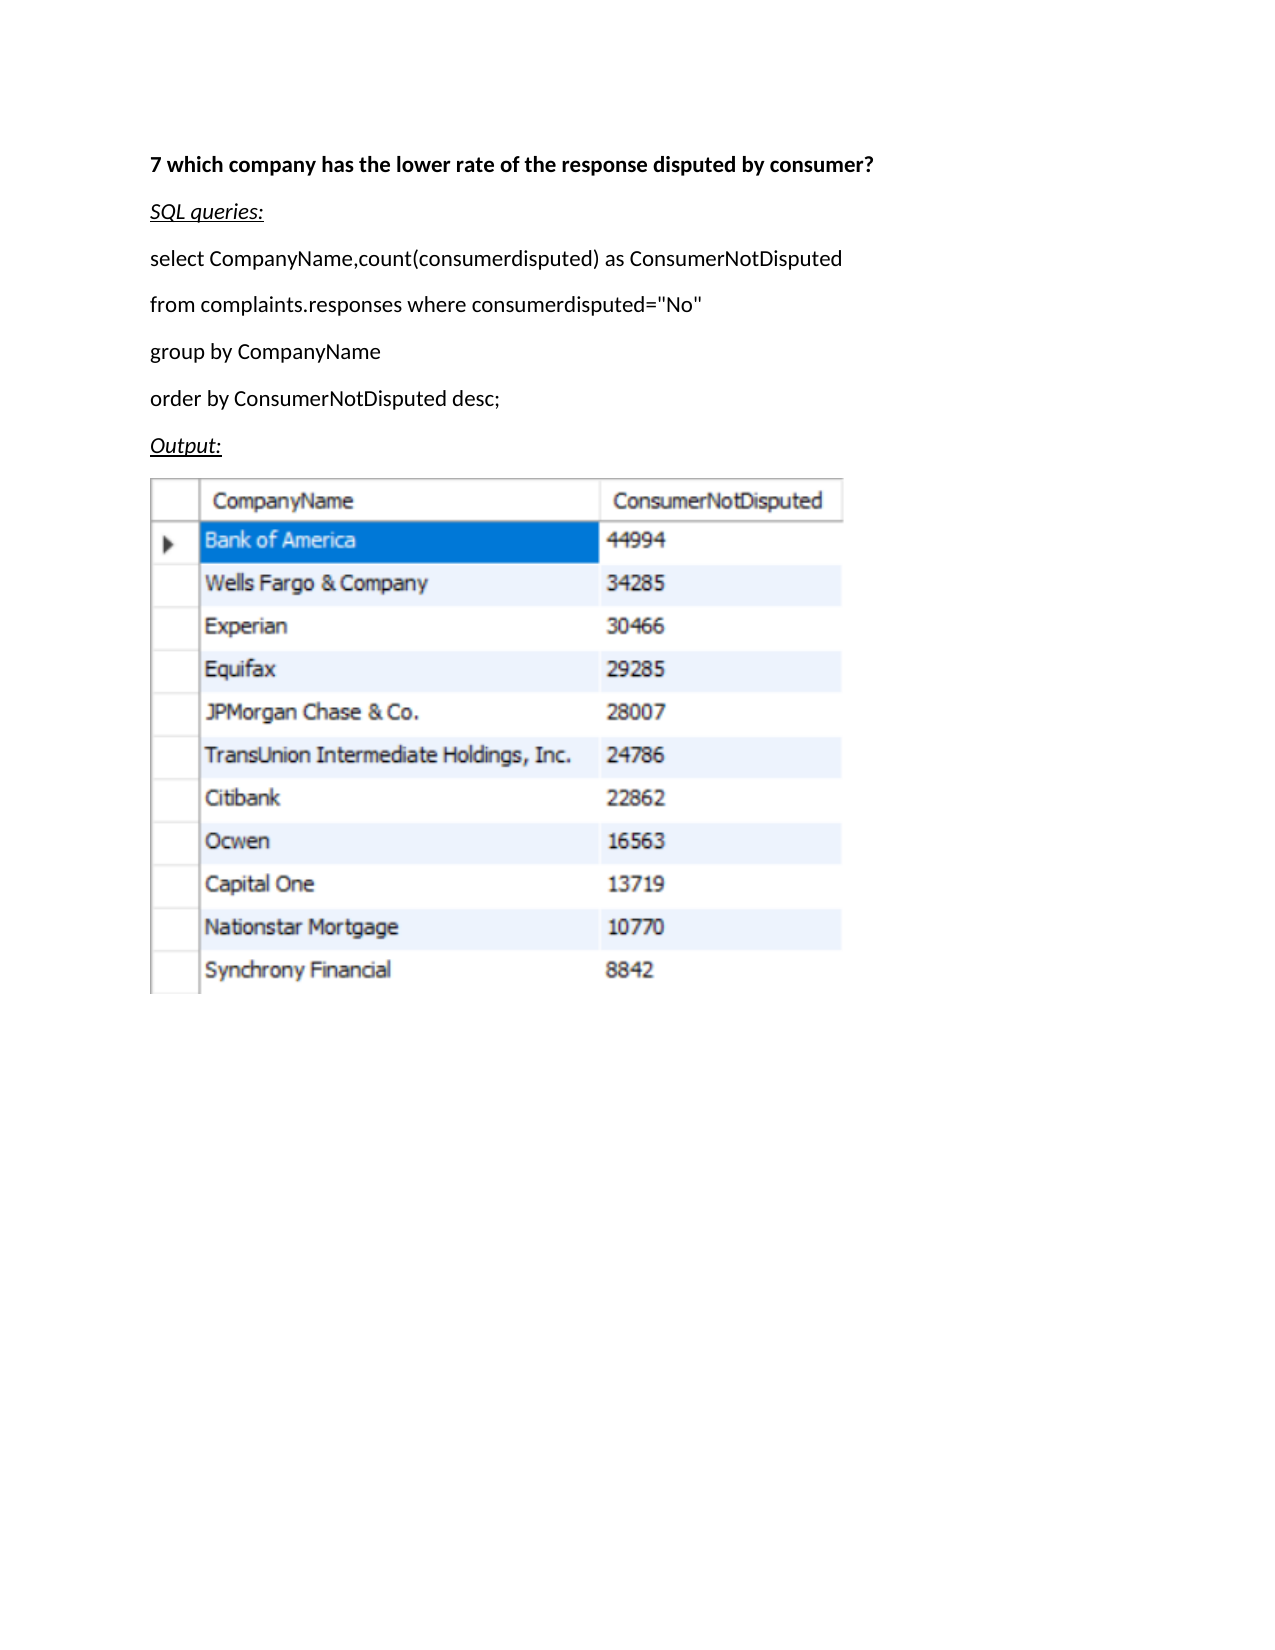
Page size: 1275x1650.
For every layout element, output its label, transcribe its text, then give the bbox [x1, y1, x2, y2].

text select CompanyName,count(consumerdisputed) as ConsumerNotDisputed [150, 244, 1125, 272]
picture [150, 478, 872, 994]
text from complaints.responses where consumerdisputed="No" [150, 291, 1125, 319]
text group by CompanyName [150, 337, 1125, 366]
text SQL queries: [150, 197, 1125, 225]
text order by ConsumerNotDisputed desc; [150, 384, 1125, 412]
text Output: [150, 431, 1125, 459]
text 7 which company has the lower rate of the response disputed by consumer? [150, 150, 1125, 178]
